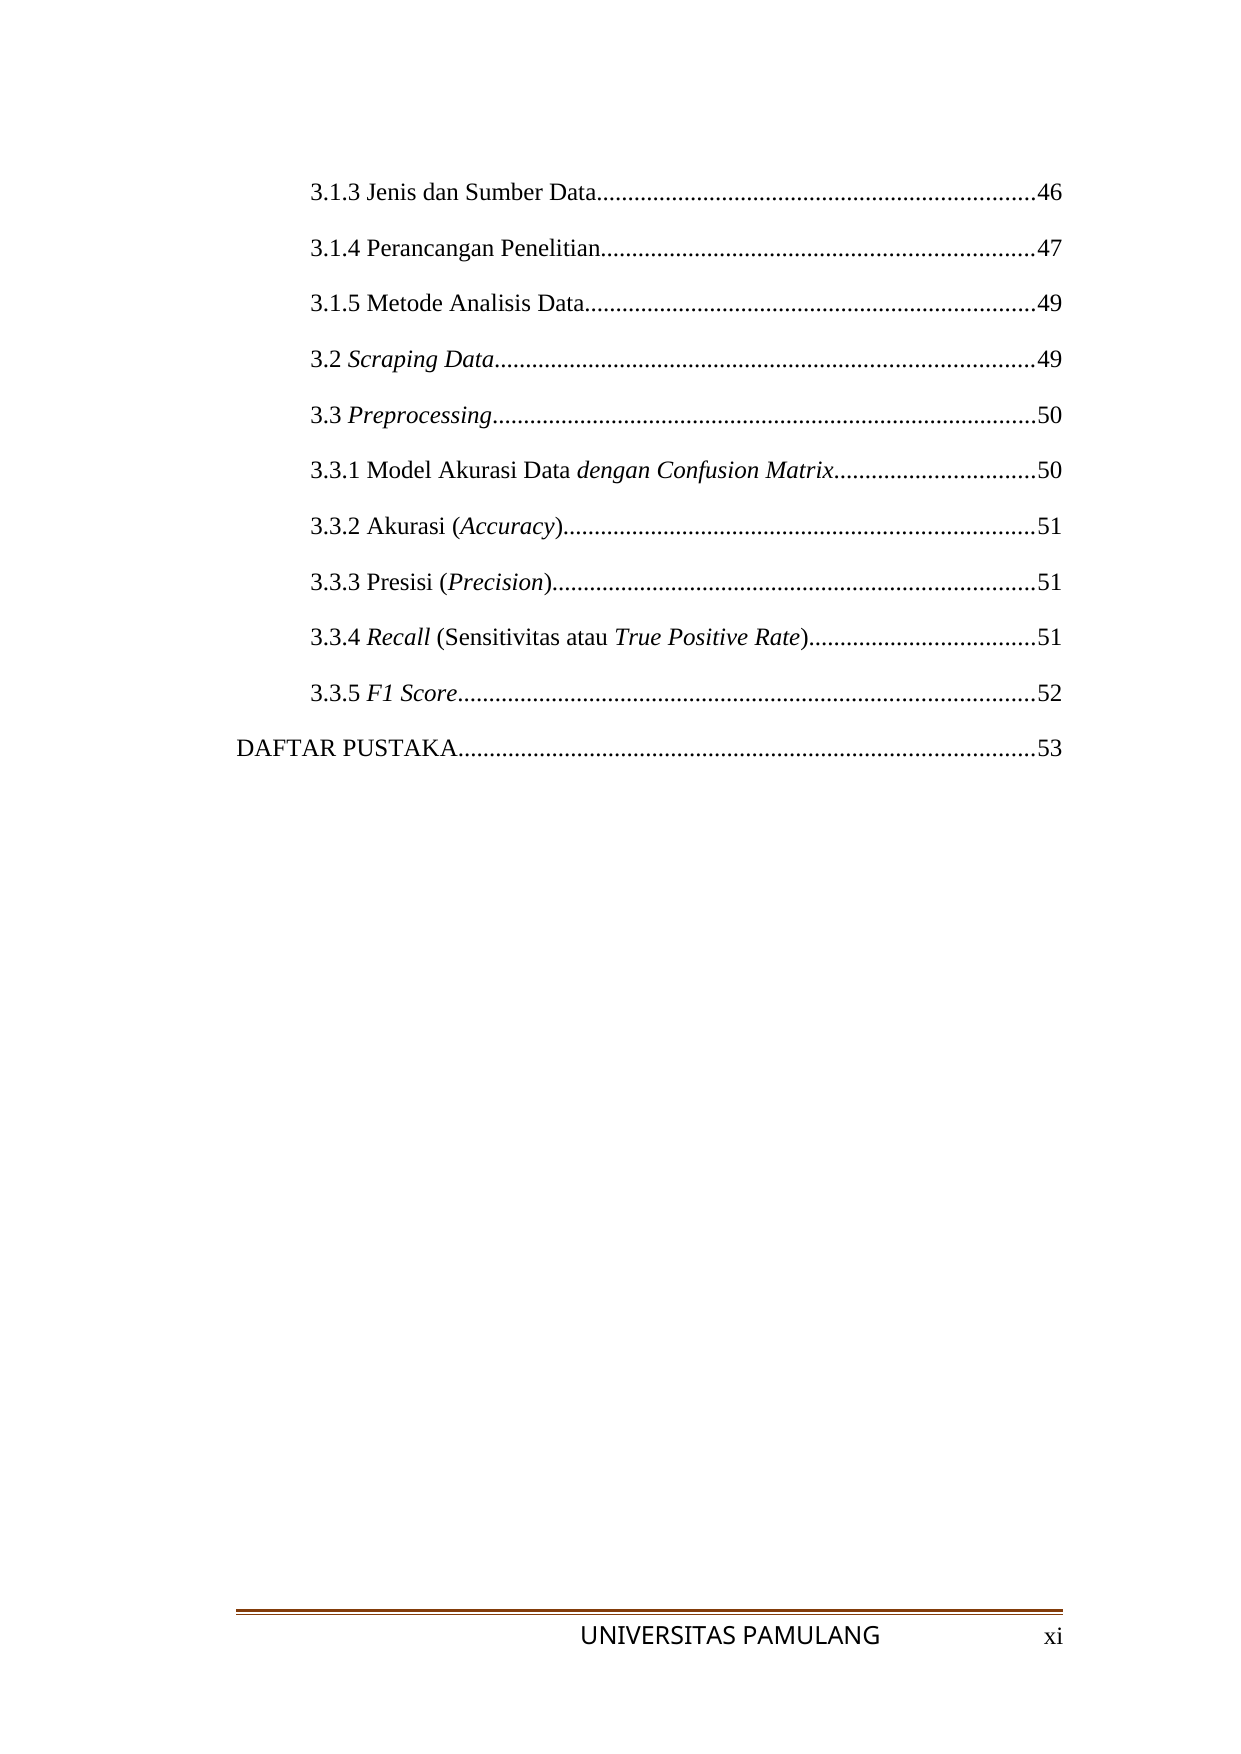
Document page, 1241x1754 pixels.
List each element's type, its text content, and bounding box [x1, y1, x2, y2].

text 3.1.4 Perancangan Penelitian 47 [236, 233, 1063, 262]
text 3.1.3 Jenis dan Sumber Data 46 [236, 177, 1063, 206]
text 3.3 Preprocessing 50 [236, 400, 1063, 428]
text 3.1.5 Metode Analisis Data 49 [236, 288, 1063, 317]
text 3.3.4 Recall (Sensitivitas atau True Positive Rate) 51 [236, 622, 1063, 651]
text 3.3.5 F1 Score 52 [236, 678, 1063, 707]
text 3.3.3 Presisi (Precision) 51 [236, 567, 1063, 595]
text 3.3.1 Model Akurasi Data dengan Confusion Matrix 50 [236, 455, 1063, 484]
text 3.3.2 Akurasi (Accuracy) 51 [236, 511, 1063, 540]
text DAFTAR PUSTAKA 53 [236, 733, 1063, 762]
text 3.2 Scraping Data 49 [236, 344, 1063, 373]
